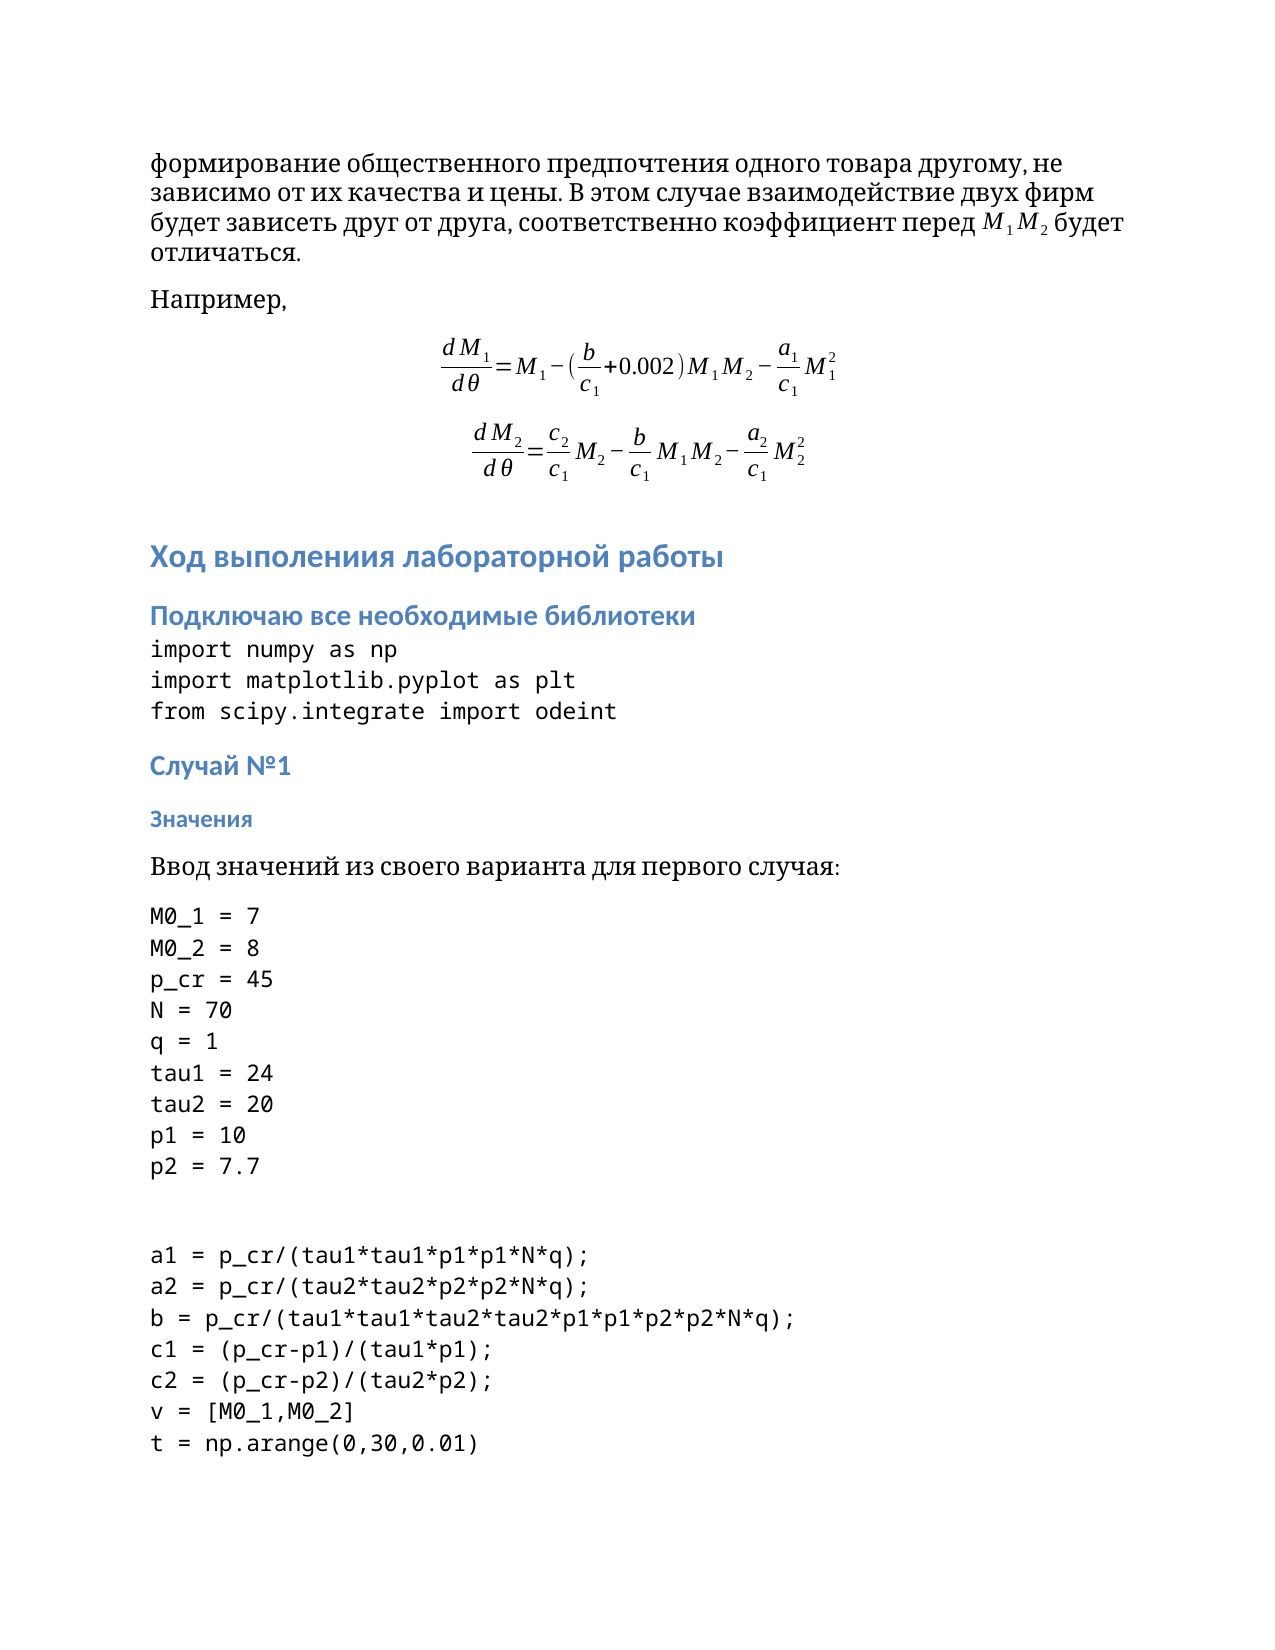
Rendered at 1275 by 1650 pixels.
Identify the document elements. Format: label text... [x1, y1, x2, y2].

subtitle Ход выполениия лабораторной работы [150, 535, 1125, 576]
subtitle Случай №1 [150, 747, 1125, 783]
text import numpy as np import matplotlib.pyplot as plt from scipy.integrate import odeint [150, 632, 1125, 726]
text M0_1 = 7 M0_2 = 8 p_cr = 45 N = 70 q = 1 tau1 = 24 tau2 = 20 p1 = 10 p2 = 7.7 a1 = p_cr/(tau1*tau1*p1*p1*N*q); a2 = p_cr/(tau2*tau2*p2*p2*N*q); b = p_cr/(tau1*tau1*tau2*tau2*p1*p1*p2*p2*N*q); c1 = (p_cr-p1)/(tau1*p1); c2 = (p_cr-p2)/(tau2*p2); v = [M0_1,M0_2] t = np.arange(0,30,0.01) [150, 900, 1125, 1458]
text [150, 150, 1125, 268]
text Ввод значений из своего варианта для первого случая: [150, 853, 1125, 882]
text Например, [150, 286, 1125, 315]
subtitle Подключаю все необходимые библиотеки [150, 597, 1125, 632]
subtitle Значения [150, 803, 1125, 834]
